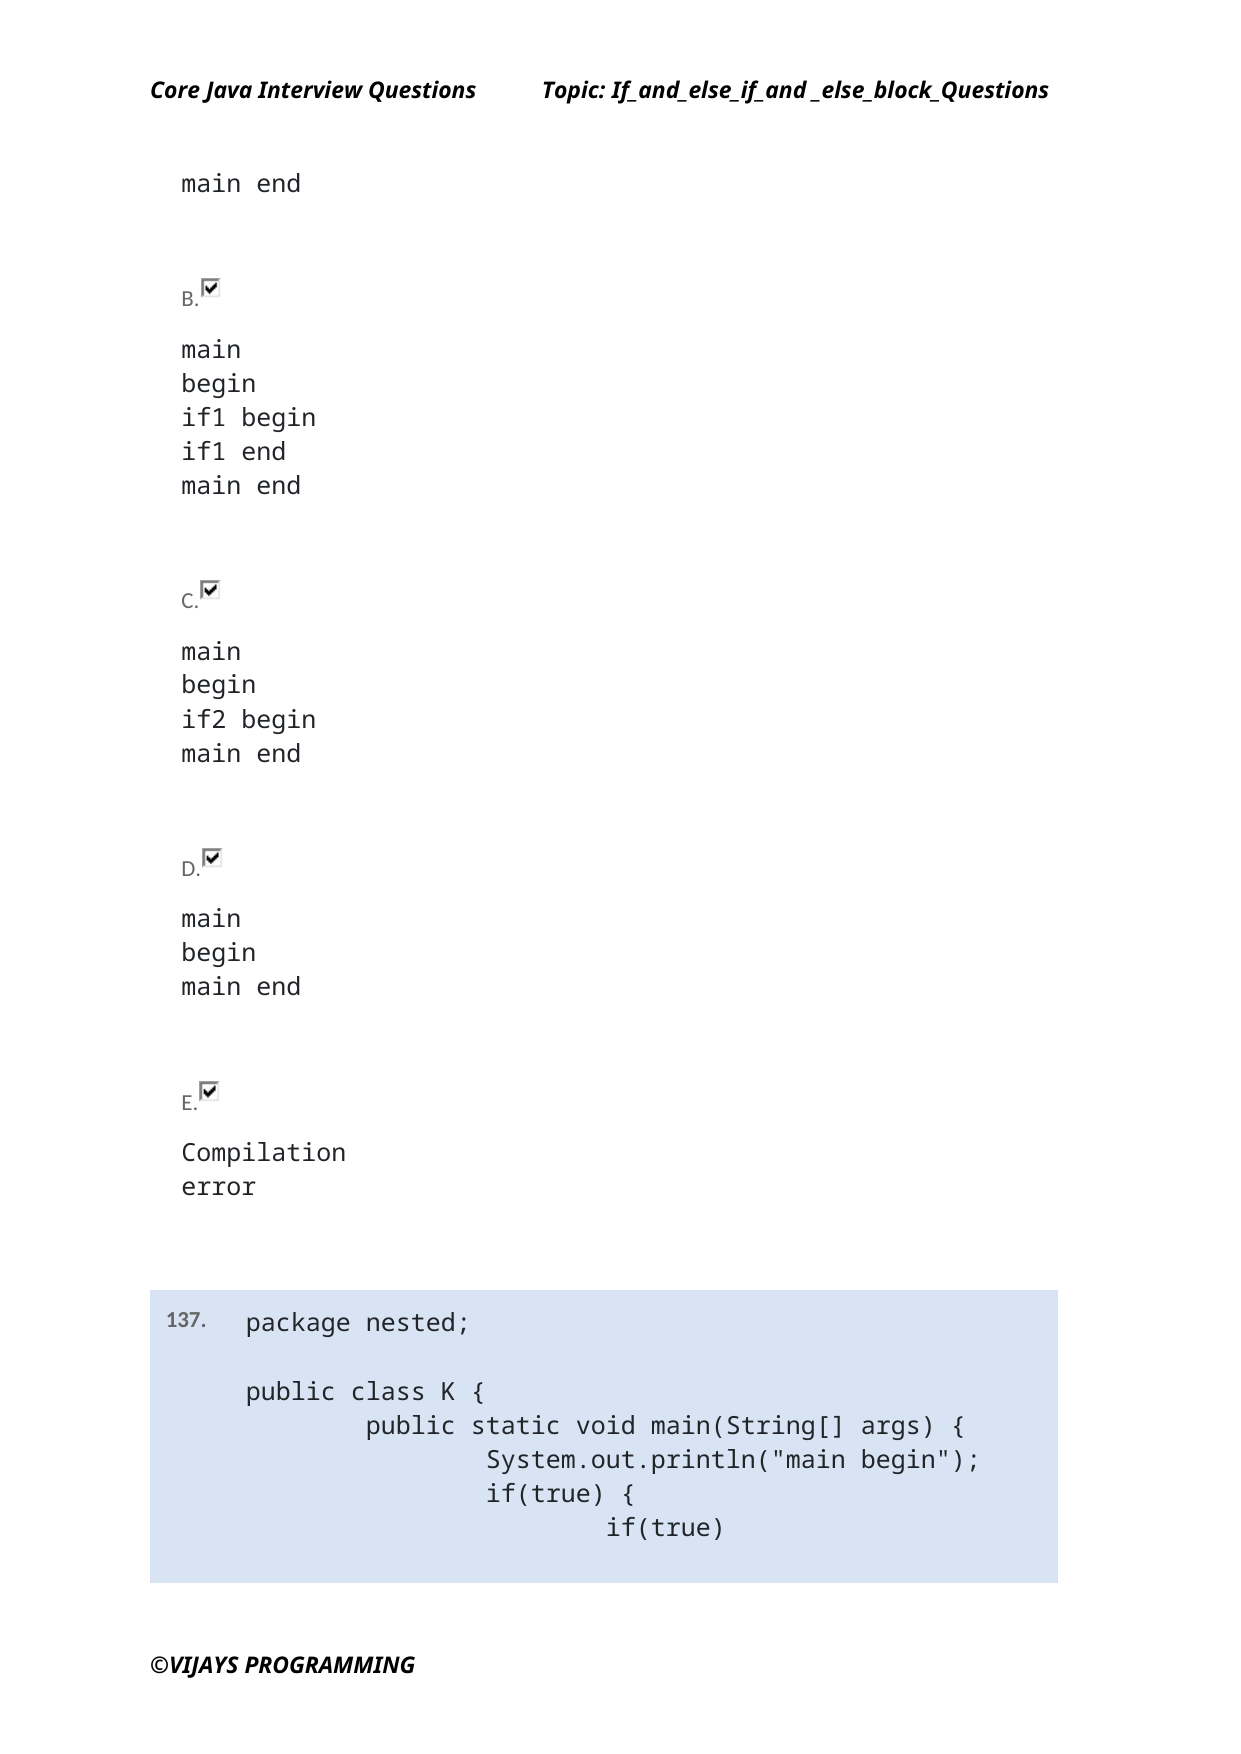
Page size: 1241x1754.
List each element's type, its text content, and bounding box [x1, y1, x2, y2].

table_header 137. [150, 1290, 230, 1583]
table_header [230, 1290, 1058, 1583]
table_cell [150, 150, 1090, 1289]
